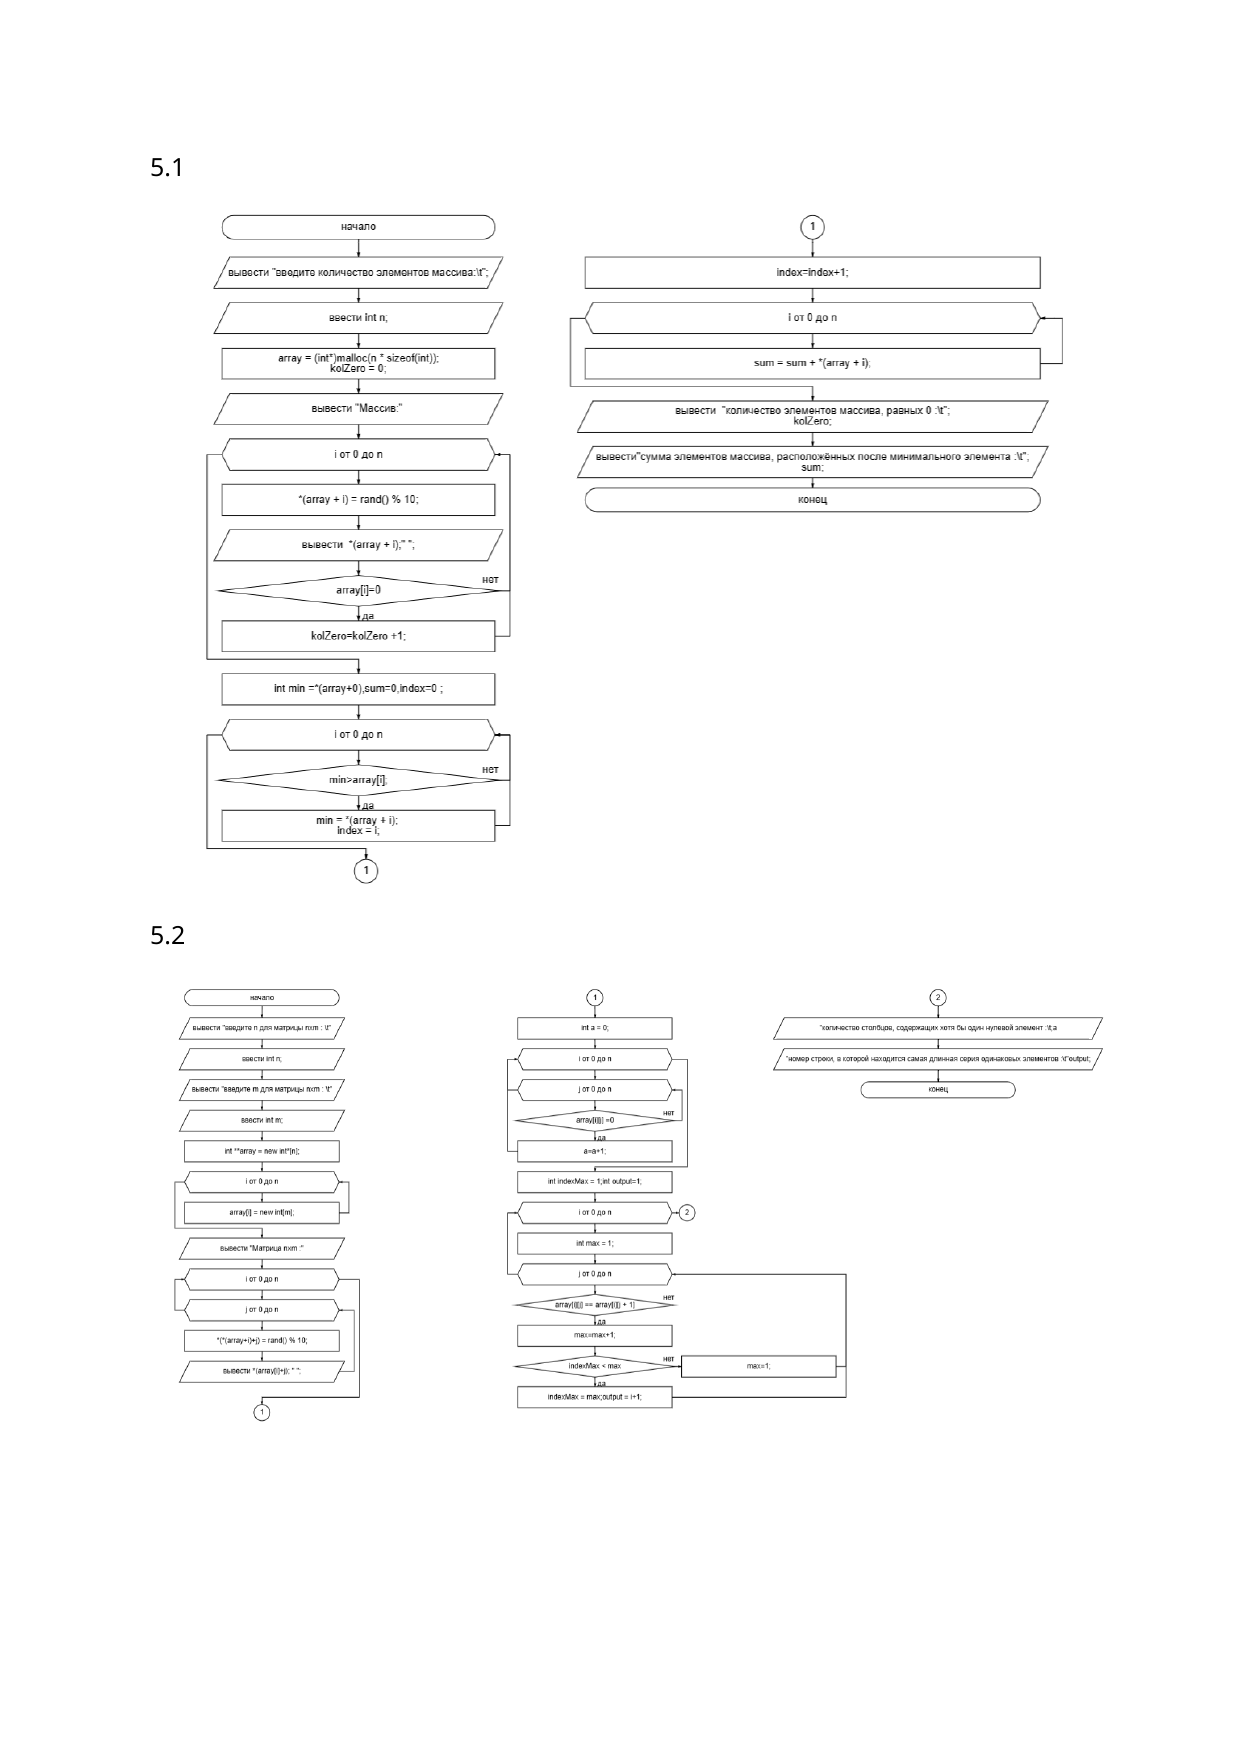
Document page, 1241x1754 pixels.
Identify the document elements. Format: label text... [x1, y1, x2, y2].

text 5.1 [150, 150, 1090, 184]
text 5.2 [150, 917, 1090, 951]
